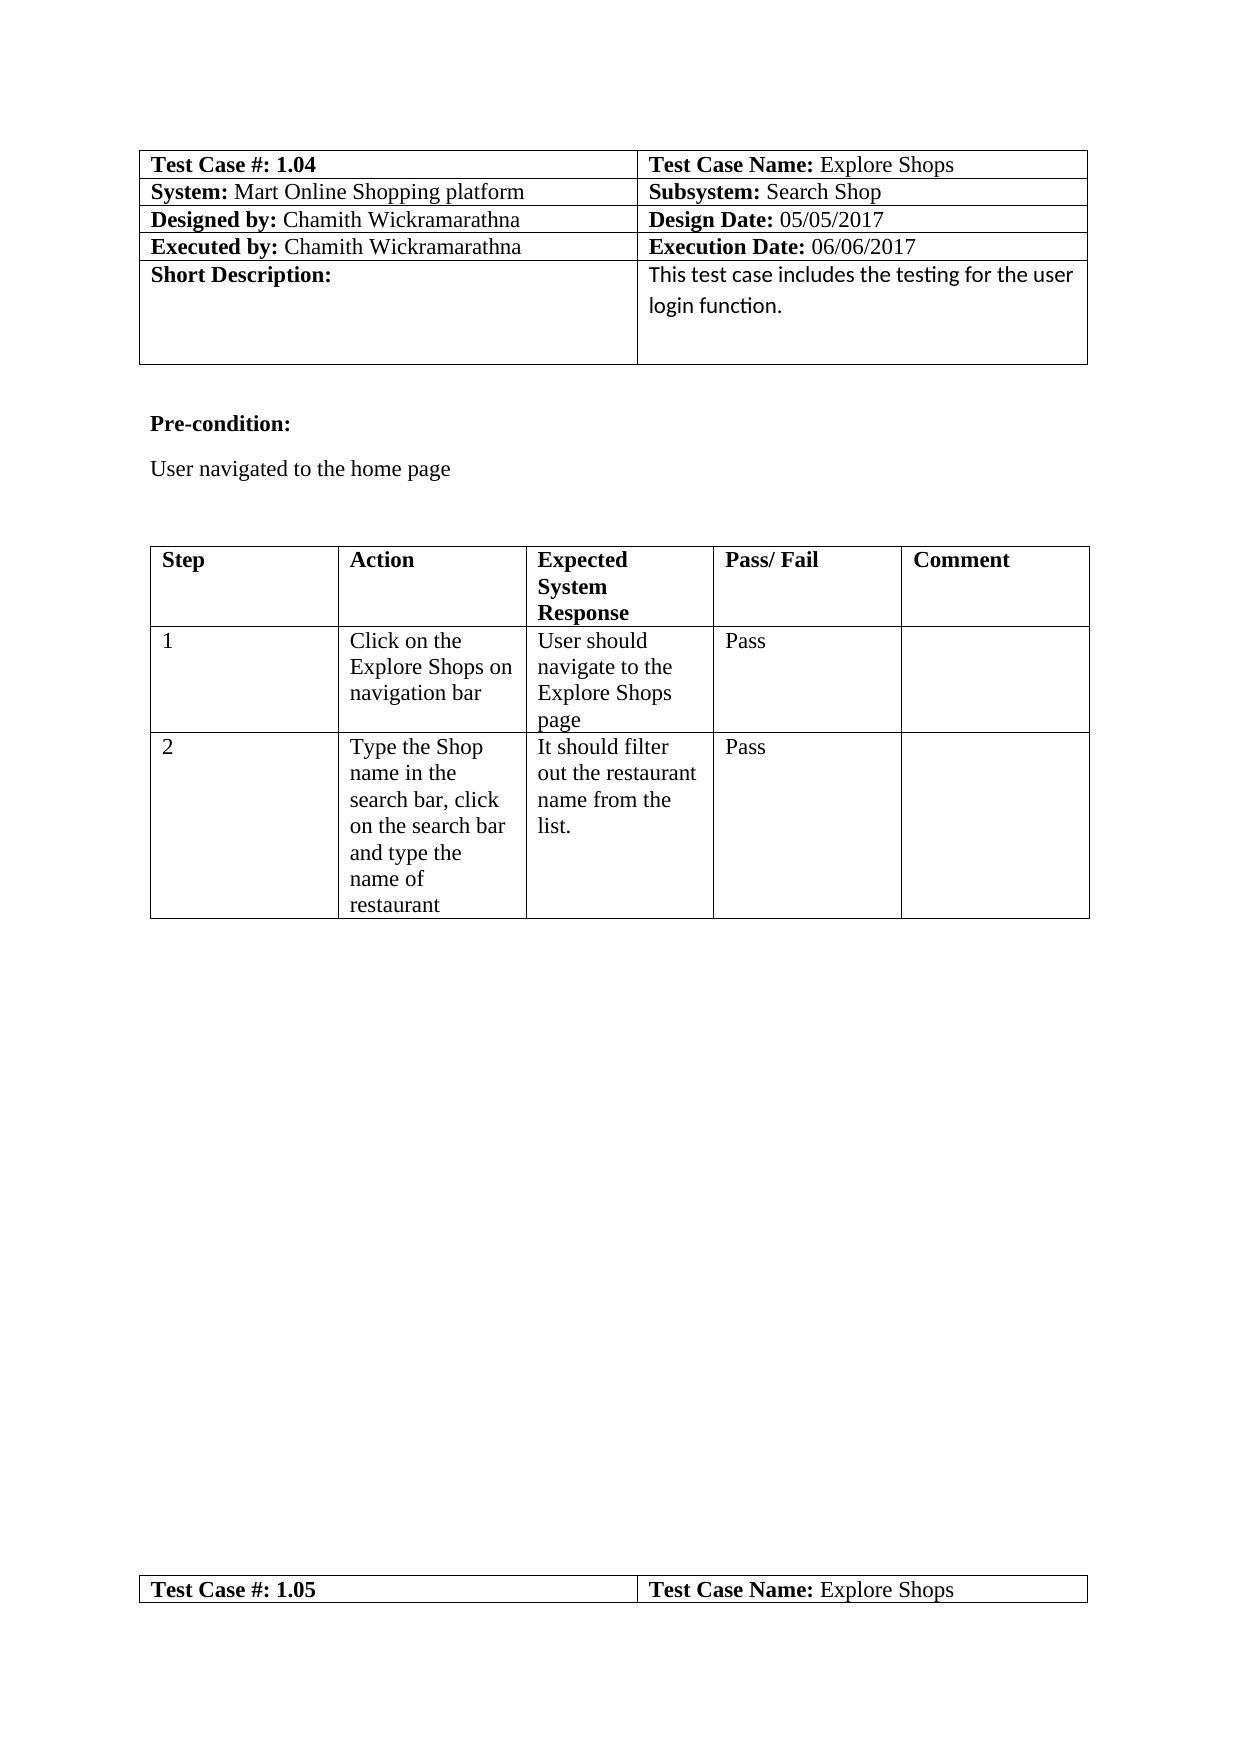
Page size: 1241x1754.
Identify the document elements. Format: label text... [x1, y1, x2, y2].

table_header Test Case #: 1.04 [140, 151, 637, 177]
table_header Pass/ Fail [714, 547, 901, 626]
table_cell Execution Date: 06/06/2017 [638, 233, 1087, 259]
table_cell This test case includes the testing for the user login function. [638, 261, 1087, 364]
table_cell Subsystem: Search Shop [638, 179, 1087, 205]
table_cell Design Date: 05/05/2017 [638, 206, 1087, 232]
table_header Test Case Name: Explore Shops [638, 1576, 1087, 1602]
table_cell Pass [714, 733, 901, 918]
text Pre-condition: [150, 410, 1090, 437]
table_cell Executed by: Chamith Wickramarathna [140, 233, 637, 259]
table_cell It should filter out the restaurant name from the list. [527, 733, 713, 918]
table_cell Type the Shop name in the search bar, click on the search bar and type the name of restaurant [339, 733, 526, 918]
table_header Comment [902, 547, 1089, 626]
table_cell Click on the Explore Shops on navigation bar [339, 627, 526, 732]
table_cell Pass [714, 627, 901, 732]
table_cell Designed by: Chamith Wickramarathna [140, 206, 637, 232]
table_cell User should navigate to the Explore Shops page [527, 627, 713, 732]
table_cell Short Description: [140, 261, 637, 364]
table_header Expected System Response [527, 547, 713, 626]
table_cell 2 [151, 733, 338, 918]
table_cell 1 [151, 627, 338, 732]
table_header Test Case Name: Explore Shops [638, 151, 1087, 177]
text User navigated to the home page [150, 455, 1090, 482]
table_cell [902, 733, 1089, 918]
table_header Test Case #: 1.05 [140, 1576, 637, 1602]
table_header Action [339, 547, 526, 626]
table_cell [902, 627, 1089, 732]
table_cell System: Mart Online Shopping platform [140, 179, 637, 205]
table_header Step [151, 547, 338, 626]
